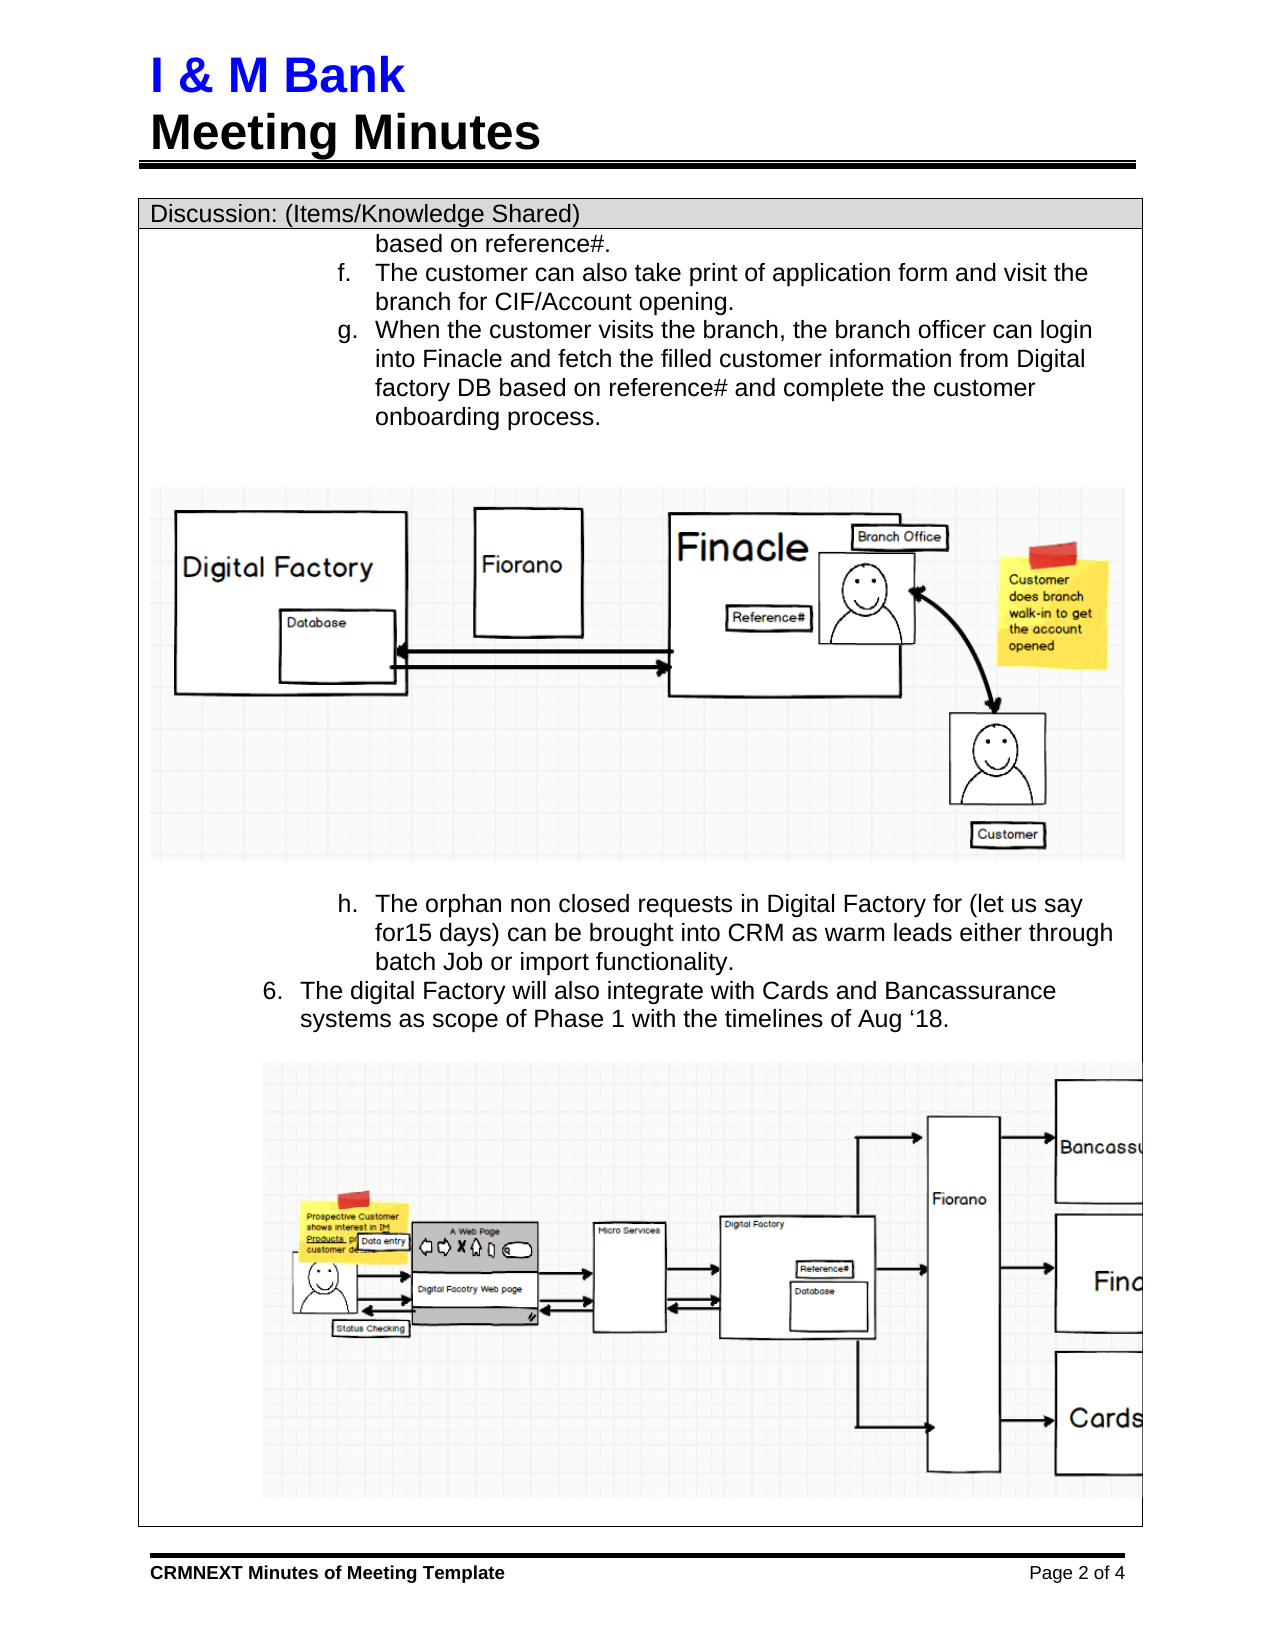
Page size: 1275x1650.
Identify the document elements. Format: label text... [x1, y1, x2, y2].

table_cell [139, 229, 1142, 1526]
picture [262, 1062, 1143, 1498]
picture [150, 487, 1125, 861]
table_header Discussion: (Items/Knowledge Shared) [139, 199, 1142, 228]
